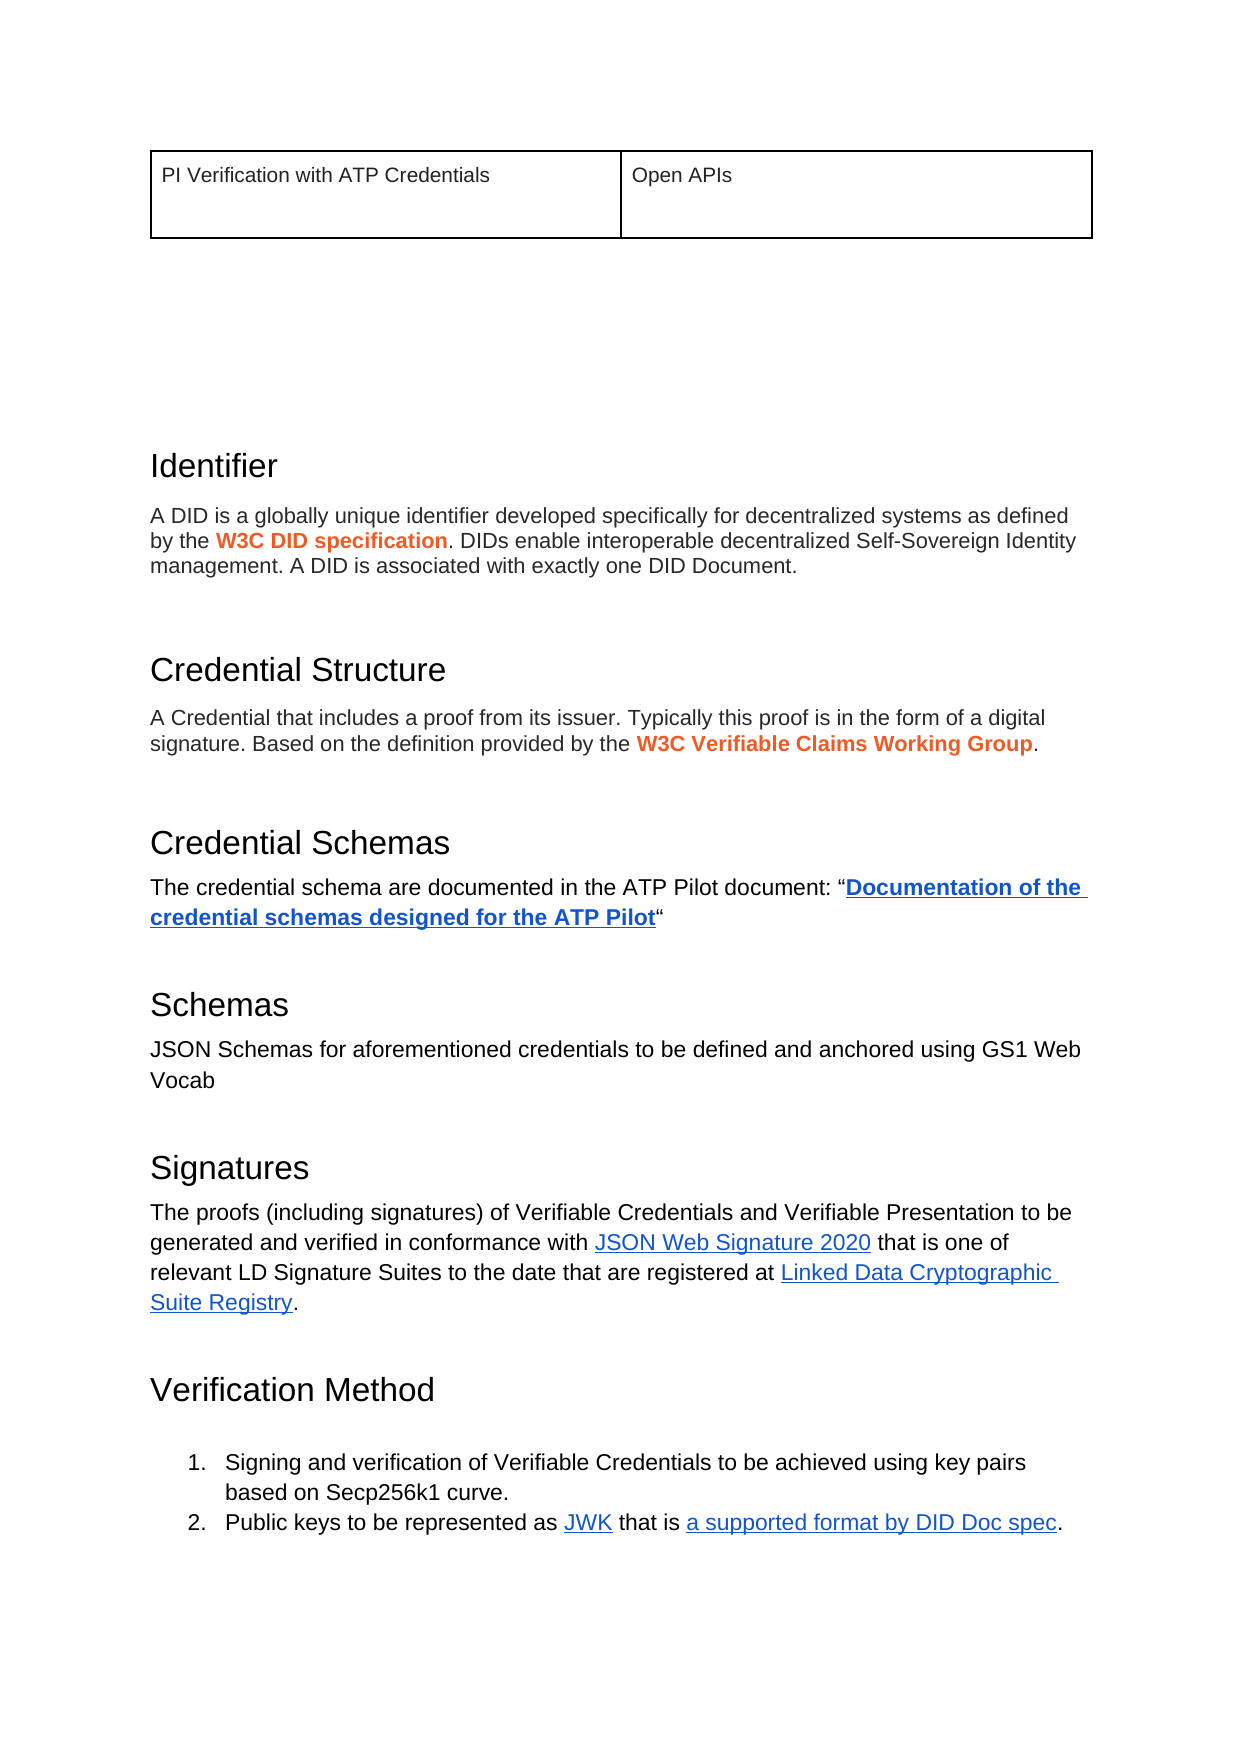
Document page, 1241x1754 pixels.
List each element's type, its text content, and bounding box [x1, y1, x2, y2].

text The proofs (including signatures) of Verifiable Credentials and Verifiable Presentation to be generated and verified in conformance with JSON Web Signature 2020 that is one of relevant LD Signature Suites to the date that are registered at Linked Data Cryptographic Suite Registry. [150, 1199, 1090, 1316]
list Signing and verification of Verifiable Credentials to be achieved using key pairs based on Secp256k1 curve. [187, 1449, 1090, 1506]
subtitle Signatures [150, 1148, 1090, 1186]
subtitle Identifier [150, 446, 1090, 484]
subtitle Verification Method [150, 1371, 1090, 1409]
subtitle Credential Structure [150, 650, 1090, 688]
text A Credential that includes a proof from its issuer. Typically this proof is in the form of a digital signature. Based on the definition provided by the W3C Verifiable Claims Working Group. [150, 705, 1090, 756]
text A DID is a globally unique identifier developed specifically for decentralized systems as defined by the W3C DID specification. DIDs enable interoperable decentralized Self-Sovereign Identity management. A DID is associated with exactly one DID Document. [150, 503, 1090, 578]
table_cell PI Verification with ATP Credentials [152, 152, 620, 237]
list Public keys to be represented as JWK that is a supported format by DID Doc spec. [187, 1509, 1090, 1536]
text The credential schema are documented in the ATP Pilot document: “Documentation of the credential schemas designed for the ATP Pilot“ [150, 874, 1090, 931]
subtitle Credential Schemas [150, 823, 1090, 862]
table_cell Open APIs [622, 152, 1091, 237]
subtitle Schemas [150, 986, 1090, 1024]
text JSON Schemas for aforementioned credentials to be defined and anchored using GS1 Web Vocab [150, 1036, 1090, 1093]
